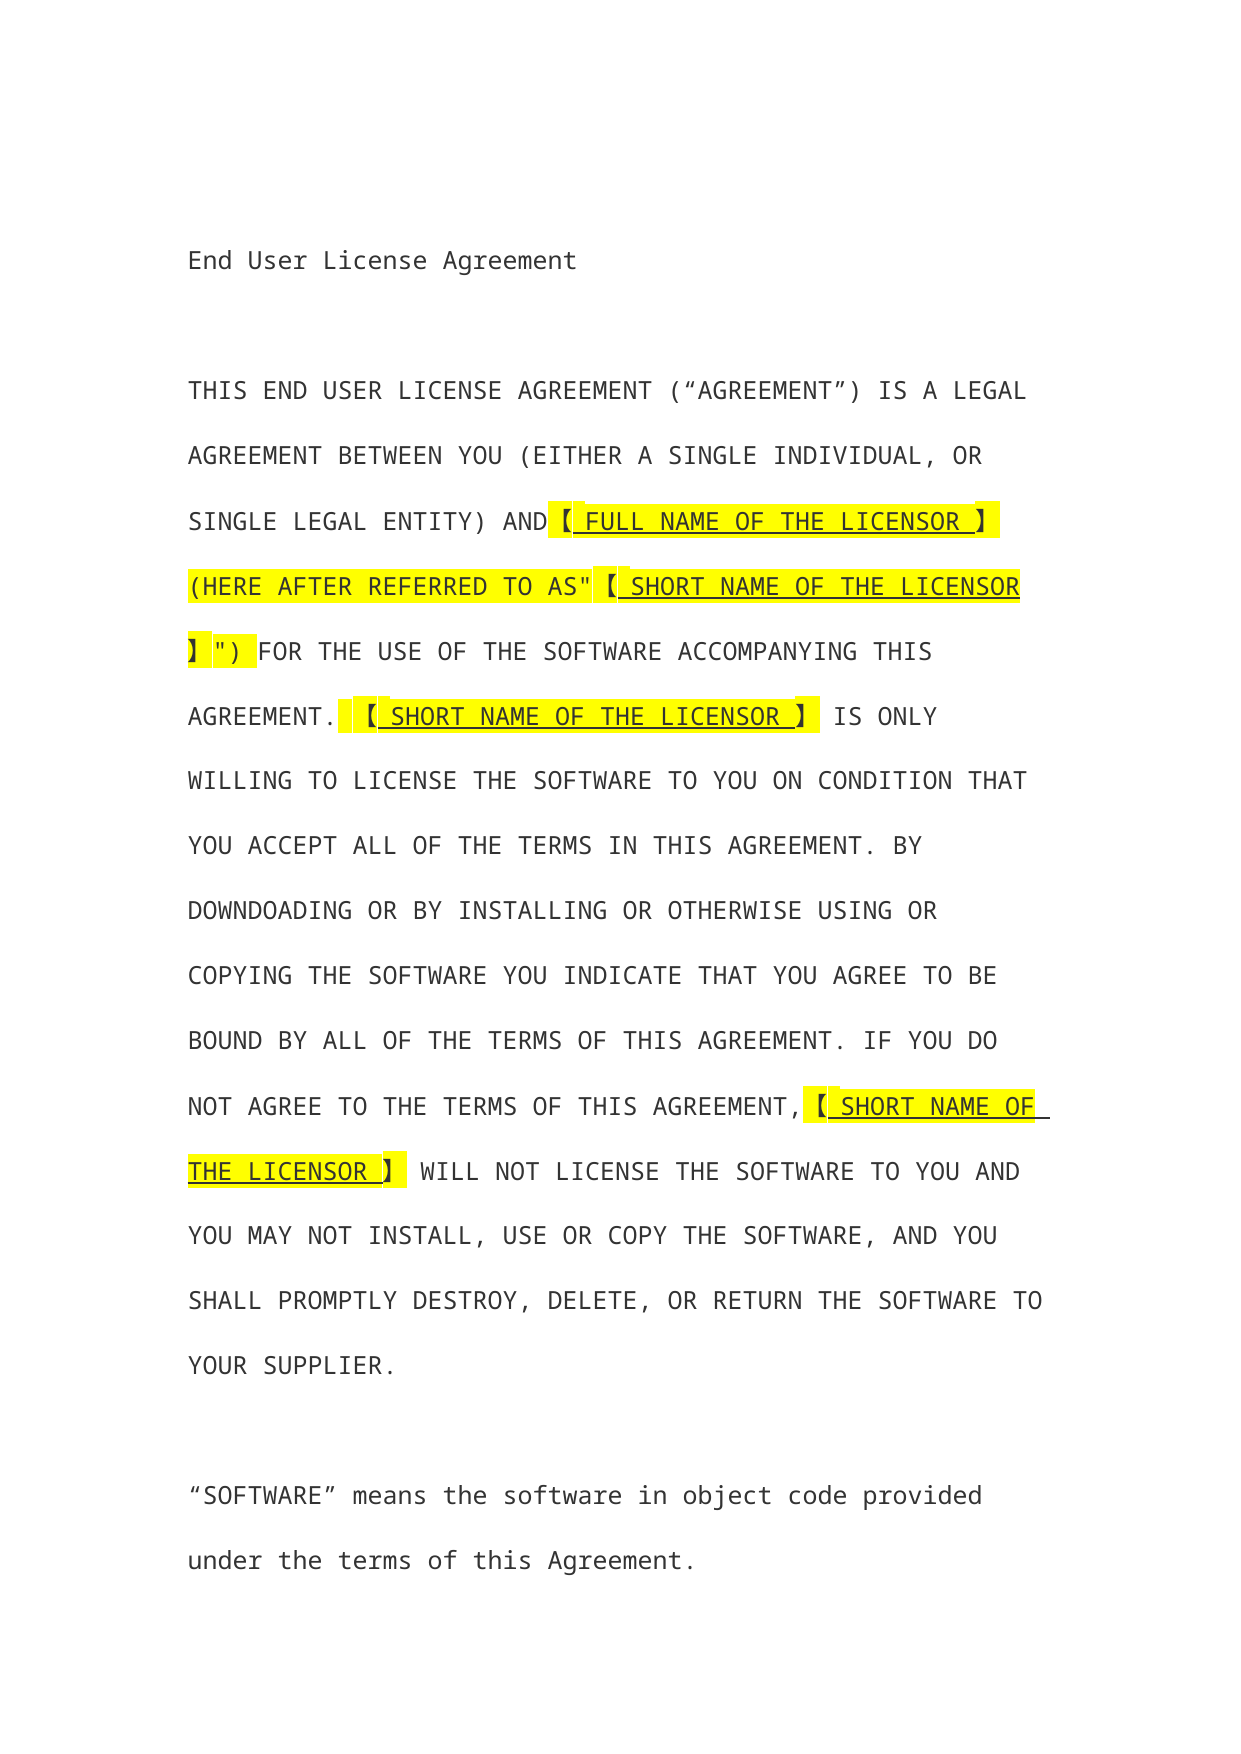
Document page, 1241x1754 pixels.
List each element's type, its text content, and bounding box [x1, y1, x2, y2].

text THIS END USER LICENSE AGREEMENT (“AGREEMENT”) IS A LEGAL AGREEMENT BETWEEN YOU (EITHER A SINGLE INDIVIDUAL, OR SINGLE LEGAL ENTITY) AND【 FULL NAME OF THE LICENSOR 】 (HERE AFTER REFERRED TO AS"【 SHORT NAME OF THE LICENSOR 】") FOR THE USE OF THE SOFTWARE ACCOMPANYING THIS AGREEMENT. 【 SHORT NAME OF THE LICENSOR 】 IS ONLY WILLING TO LICENSE THE SOFTWARE TO YOU ON CONDITION THAT YOU ACCEPT ALL OF THE TERMS IN THIS AGREEMENT. BY DOWNDOADING OR BY INSTALLING OR OTHERWISE USING OR COPYING THE SOFTWARE YOU INDICATE THAT YOU AGREE TO BE BOUND BY ALL OF THE TERMS OF THIS AGREEMENT. IF YOU DO NOT AGREE TO THE TERMS OF THIS AGREEMENT,【 SHORT NAME OF THE LICENSOR 】 WILL NOT LICENSE THE SOFTWARE TO YOU AND YOU MAY NOT INSTALL, USE OR COPY THE SOFTWARE, AND YOU SHALL PROMPTLY DESTROY, DELETE, OR RETURN THE SOFTWARE TO YOUR SUPPLIER. [187, 357, 1053, 1397]
text End User License Agreement [187, 227, 1053, 292]
text “SOFTWARE” means the software in object code provided under the terms of this Agreement. [187, 1462, 1053, 1592]
